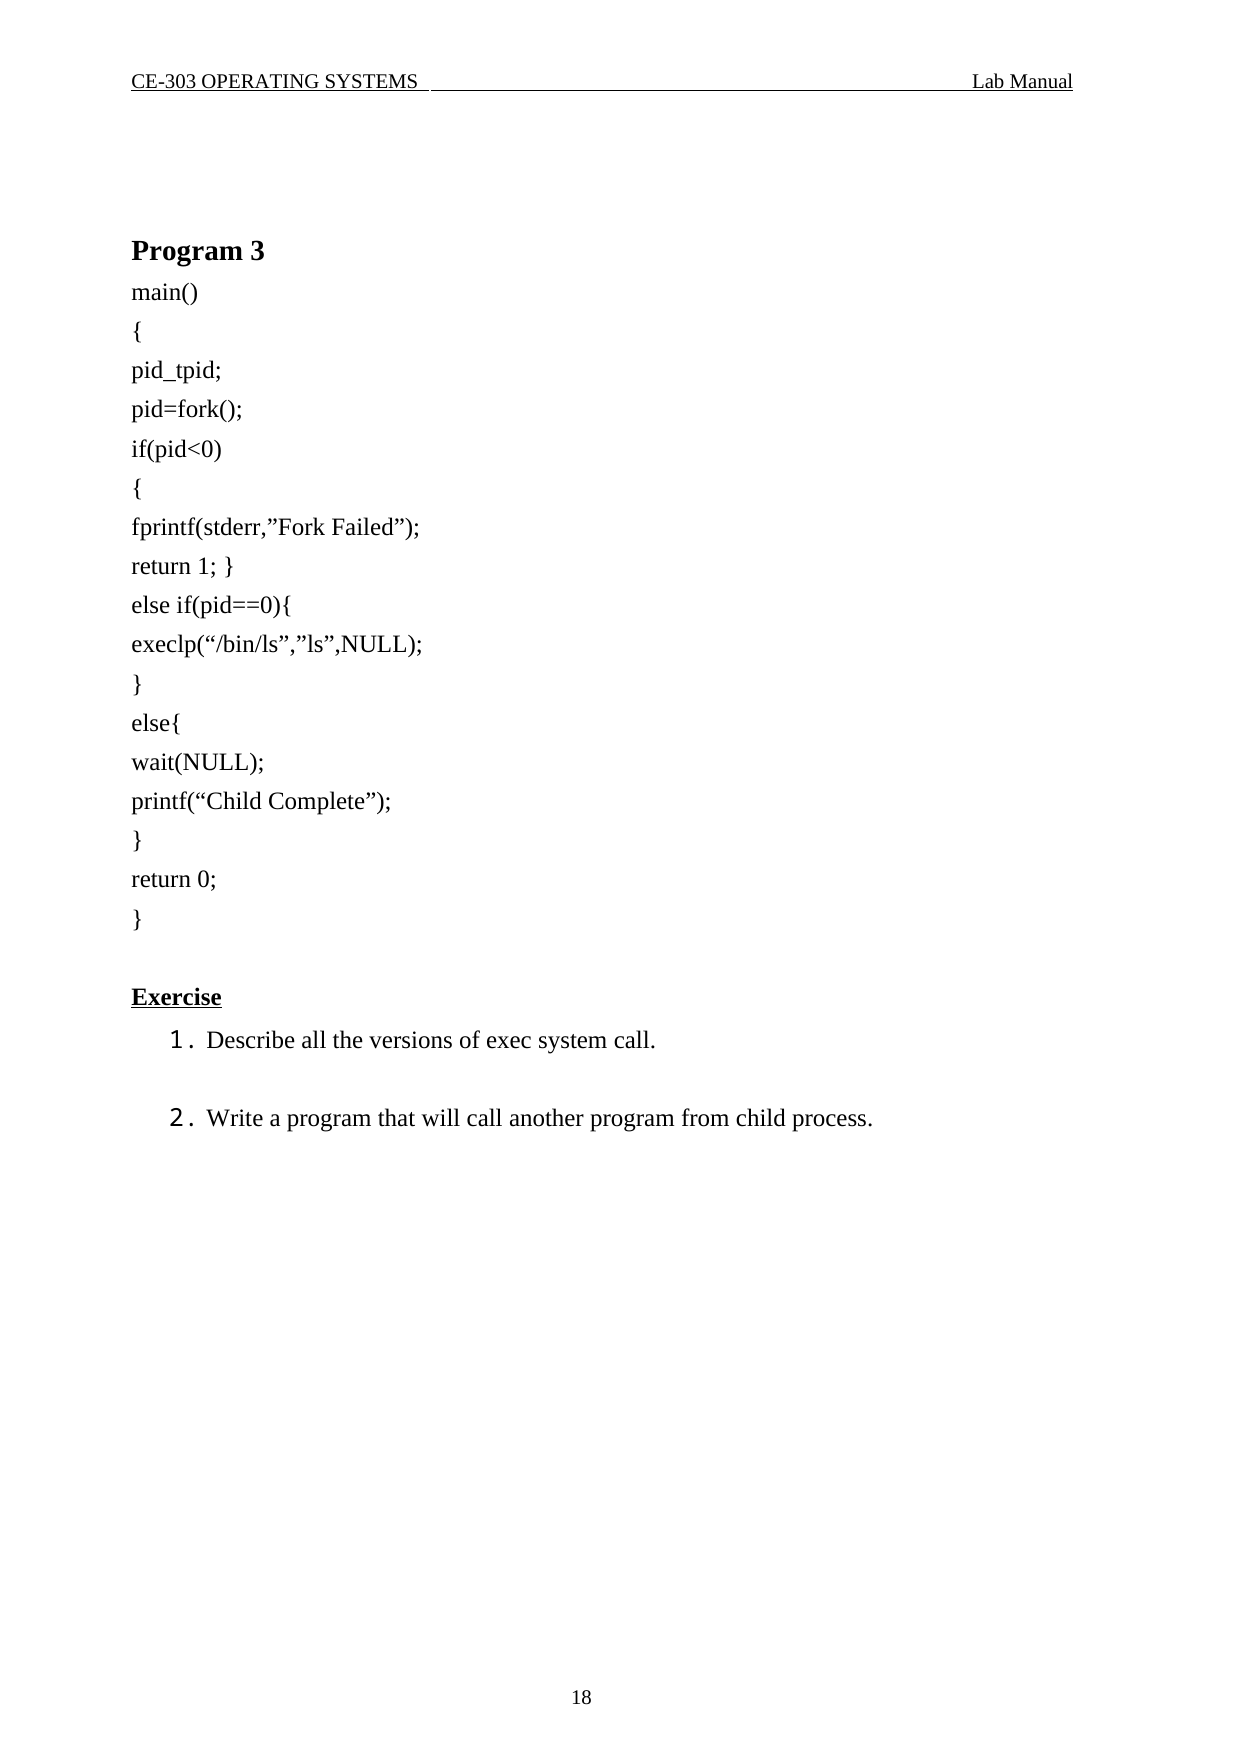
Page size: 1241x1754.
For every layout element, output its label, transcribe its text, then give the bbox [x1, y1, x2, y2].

text else if(pid==0){ [131, 590, 1106, 619]
text pid_tpid; [131, 355, 1106, 384]
text else{ [131, 708, 1106, 737]
text } [131, 669, 1106, 697]
text pid=fork(); [131, 394, 1106, 423]
text printf(“Child Complete”); [131, 786, 1106, 815]
text return 0; [131, 864, 1106, 893]
list Describe all the versions of exec system call. [169, 1021, 1106, 1055]
text fprintf(stderr,”Fork Failed”); [131, 512, 1106, 541]
text execlp(“/bin/ls”,”ls”,NULL); [131, 629, 1106, 658]
text Program 3 [131, 233, 1106, 267]
text if(pid<0) [131, 434, 1106, 462]
text wait(NULL); [131, 747, 1106, 776]
text return 1; } [131, 551, 1106, 580]
text } [131, 904, 1106, 932]
text Exercise [131, 982, 1106, 1011]
list Write a program that will call another program from child process. [169, 1099, 1106, 1134]
text { [131, 473, 1106, 502]
text main() [131, 277, 1106, 306]
text } [131, 825, 1106, 854]
text { [131, 316, 1106, 345]
